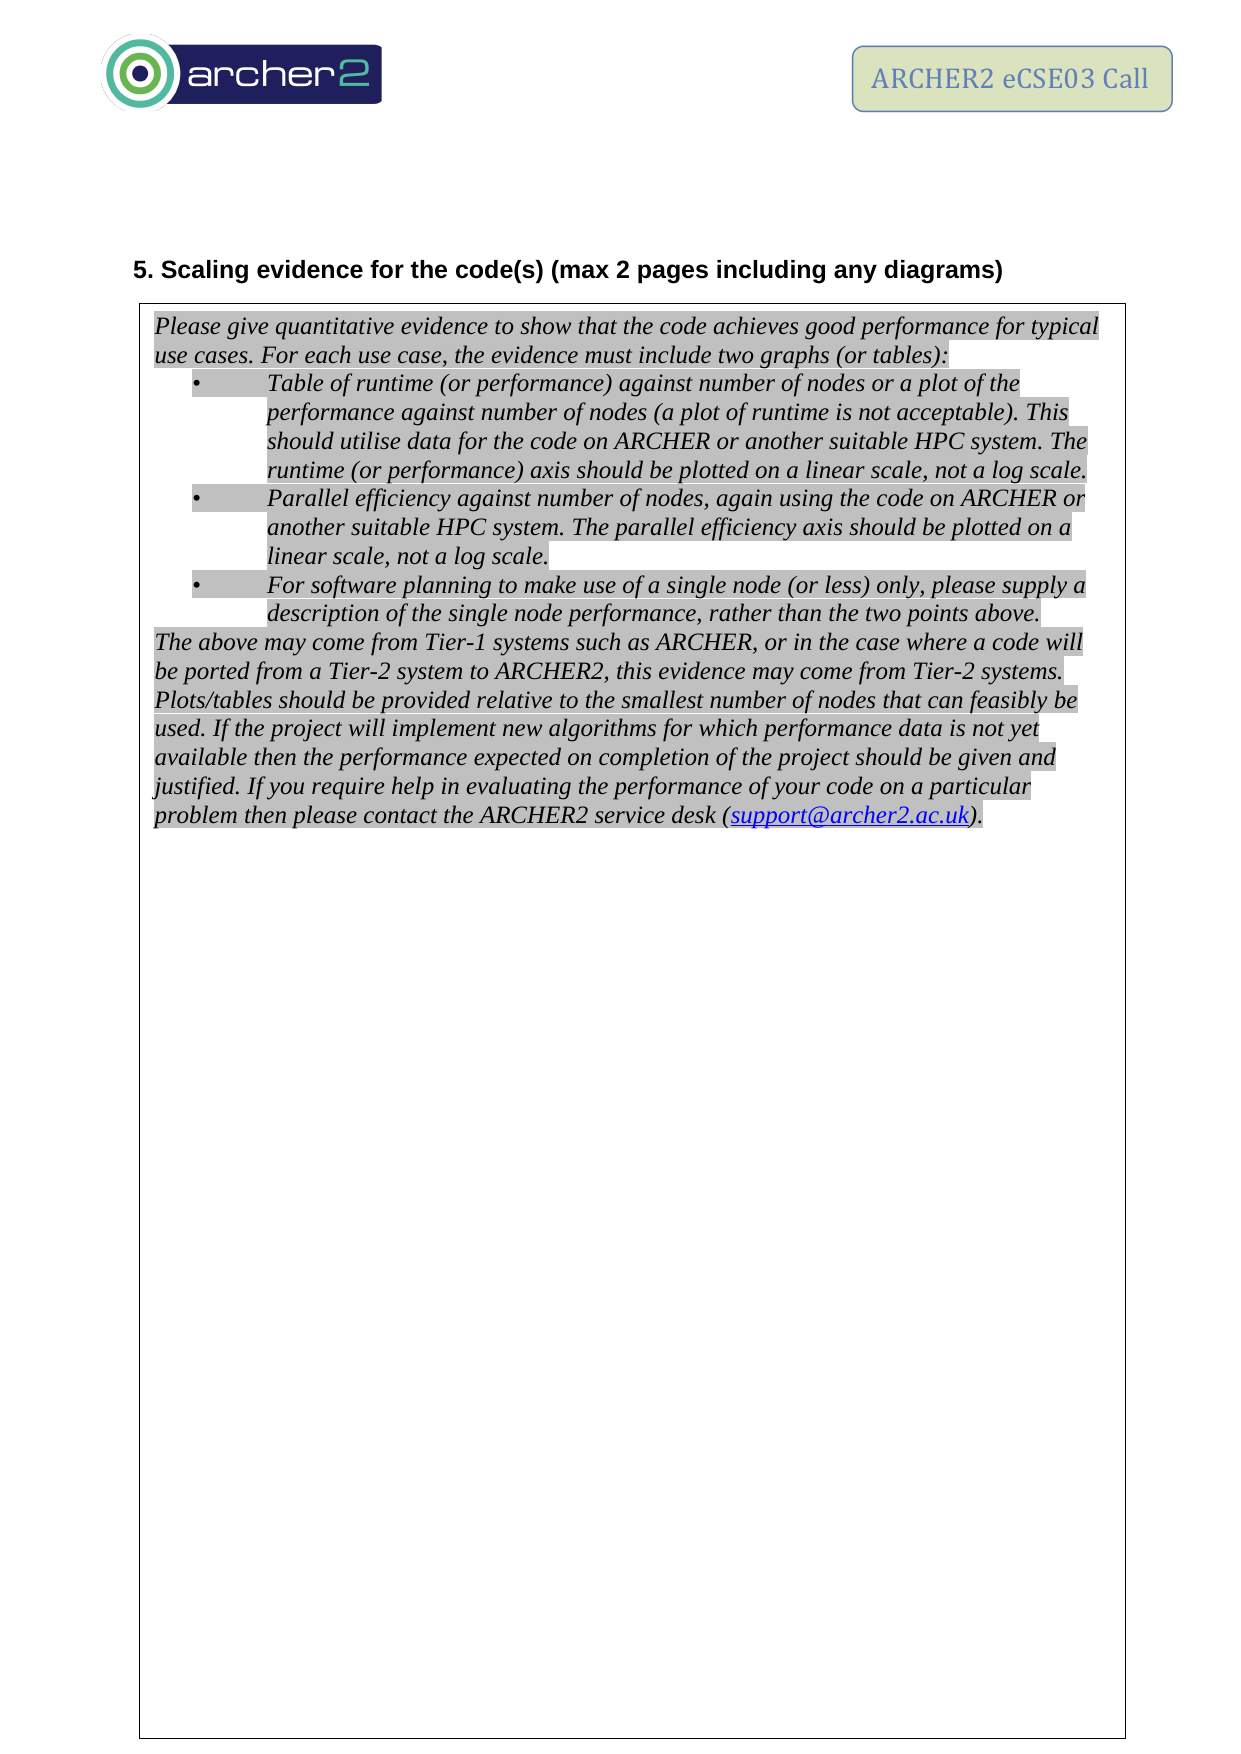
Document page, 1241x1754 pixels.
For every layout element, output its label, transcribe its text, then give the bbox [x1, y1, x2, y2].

subtitle 5. Scaling evidence for the code(s) (max 2 pages including any diagrams) [133, 255, 1092, 284]
picture [849, 43, 1175, 115]
picture [100, 33, 382, 111]
